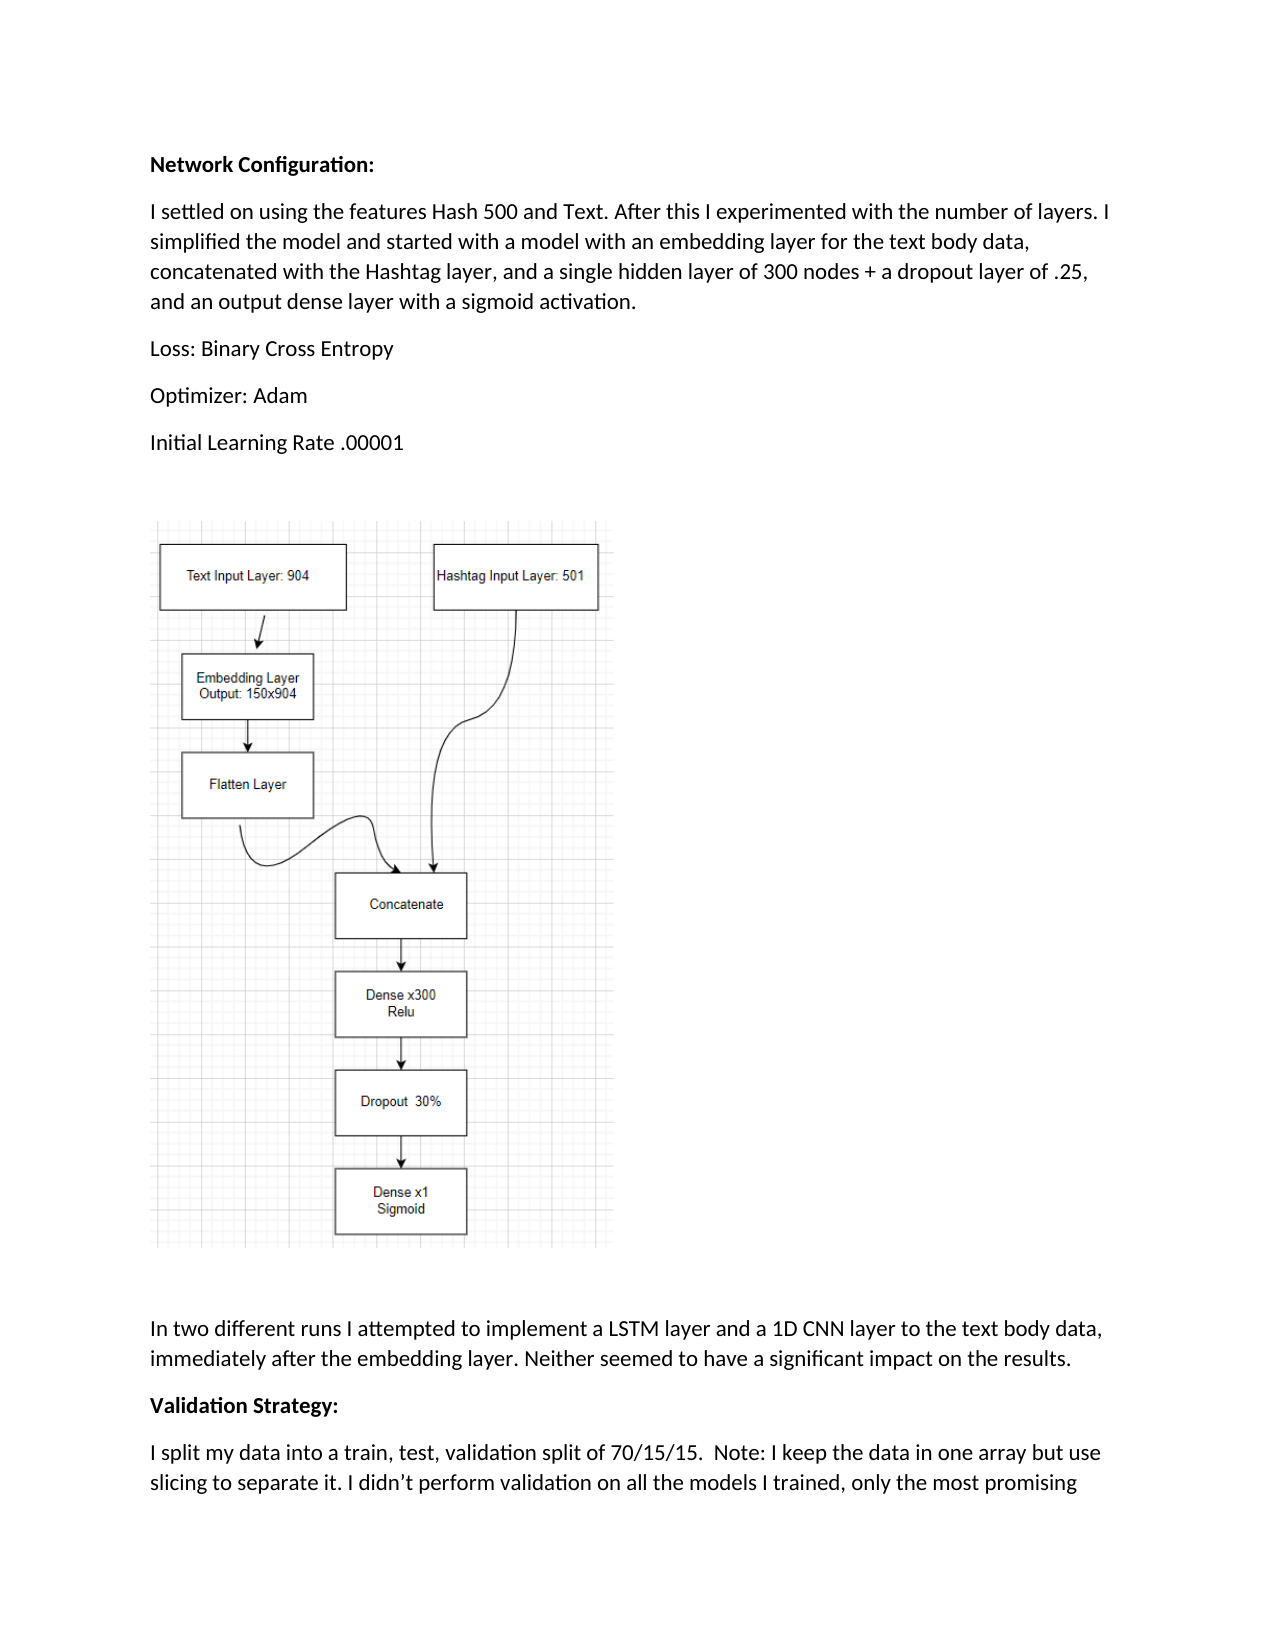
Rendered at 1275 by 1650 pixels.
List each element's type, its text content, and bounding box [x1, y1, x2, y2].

text Loss: Binary Cross Entropy [150, 334, 1125, 362]
text Network Configuration: [150, 150, 1125, 178]
text Initial Learning Rate .00001 [150, 428, 1125, 456]
text In two different runs I attempted to implement a LSTM layer and a 1D CNN layer to the text body data, immediately after the embedding layer. Neither seemed to have a significant impact on the results. [150, 1314, 1125, 1372]
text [150, 1438, 1125, 1496]
picture [150, 521, 614, 1248]
text Optimizer: Adam [150, 381, 1125, 409]
text Validation Strategy: [150, 1391, 1125, 1419]
text I settled on using the features Hash 500 and Text. After this I experimented with the number of layers. I simplified the model and started with a model with an embedding layer for the text body data, concatenated with the Hashtag layer, and a single hidden layer of 300 nodes + a dropout layer of .25, and an output dense layer with a sigmoid activation. [150, 197, 1125, 316]
